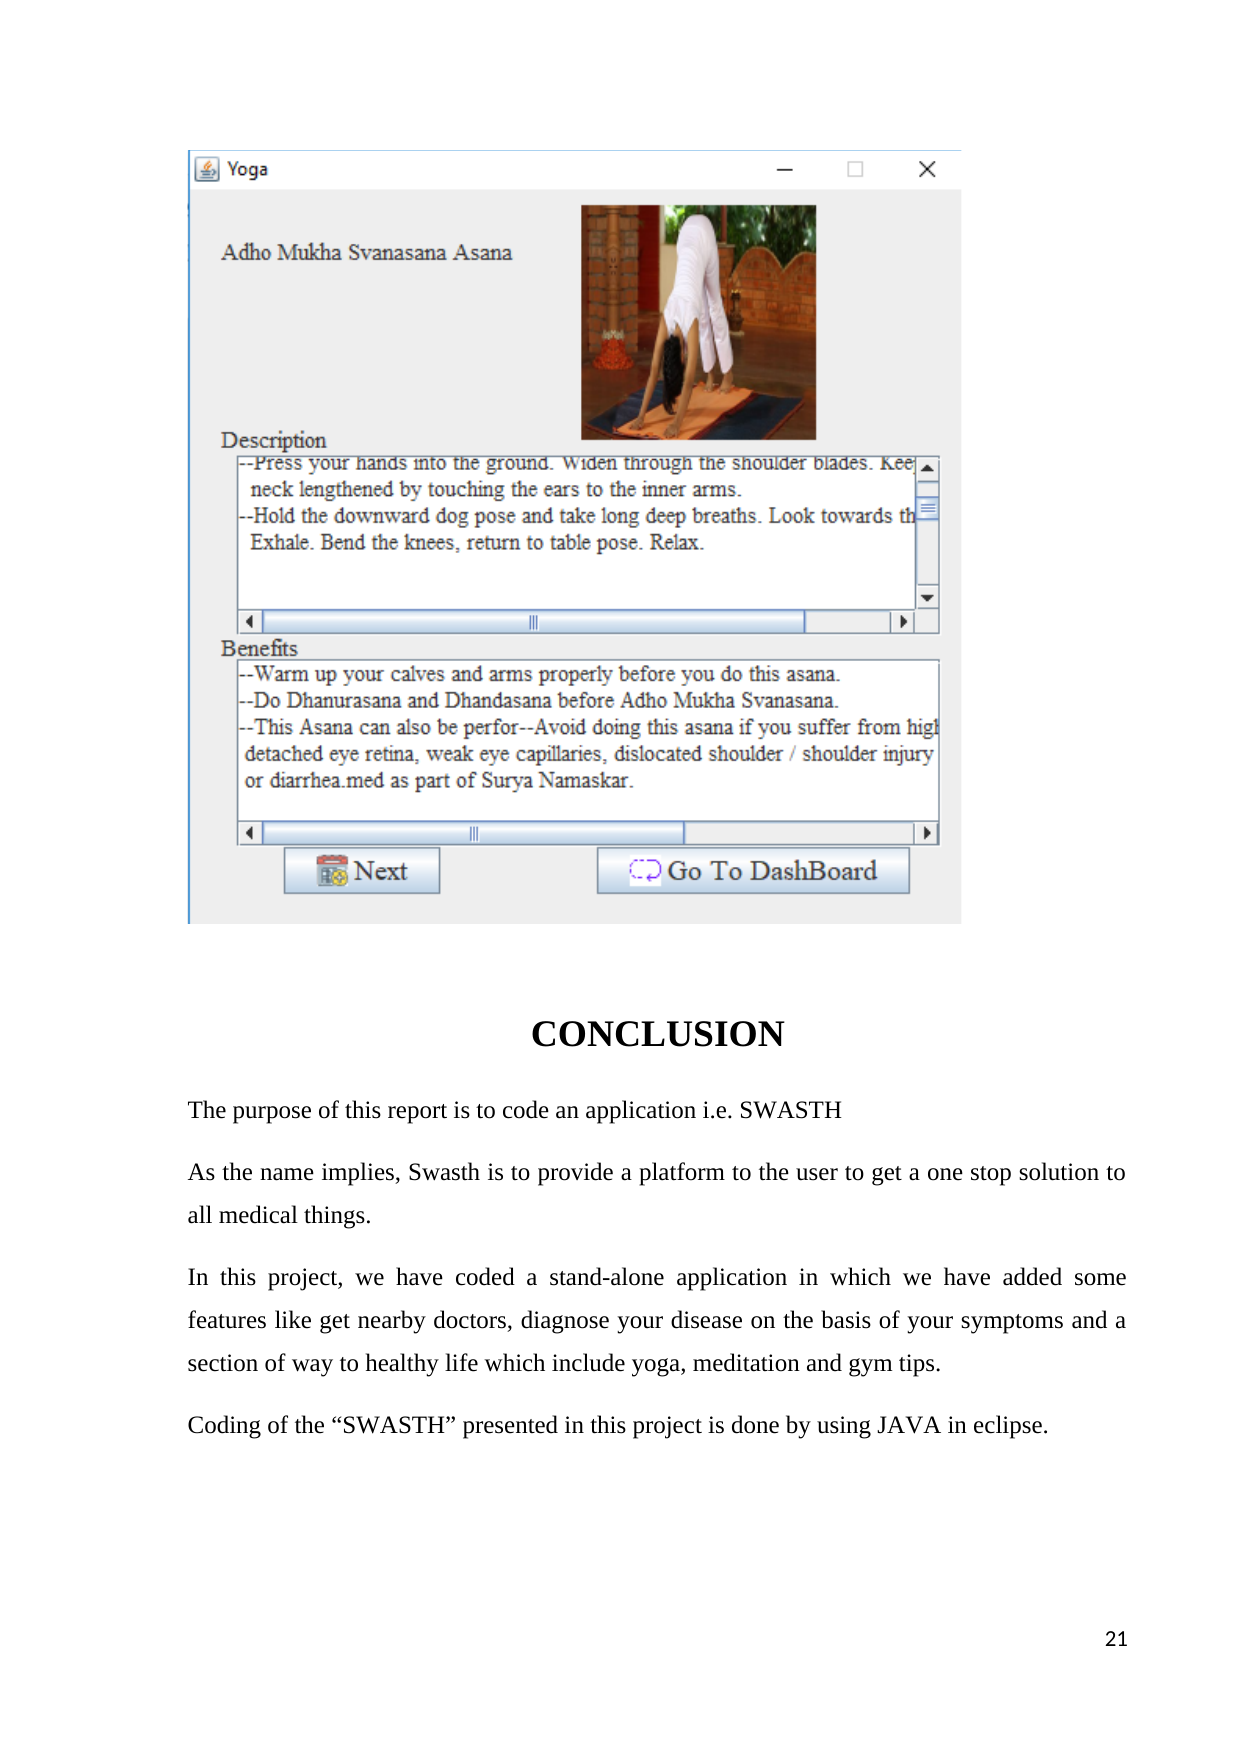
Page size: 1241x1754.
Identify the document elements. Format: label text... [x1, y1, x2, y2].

text Coding of the “SWASTH” presented in this project is done by using JAVA in eclipse. [187, 1410, 1128, 1439]
text The purpose of this report is to code an application i.e. SWASTH [187, 1095, 1128, 1124]
picture [187, 150, 962, 924]
text As the name implies, Swasth is to provide a platform to the user to get a one stop solution to all medical things. [187, 1157, 1128, 1229]
text In this project, we have coded a stand-alone application in which we have added some features like get nearby doctors, diagnose your disease on the basis of your symptoms and a section of way to healthy life which include yoga, meditation and gym tips. [187, 1262, 1128, 1377]
text CONCLUSION [187, 1012, 1128, 1055]
